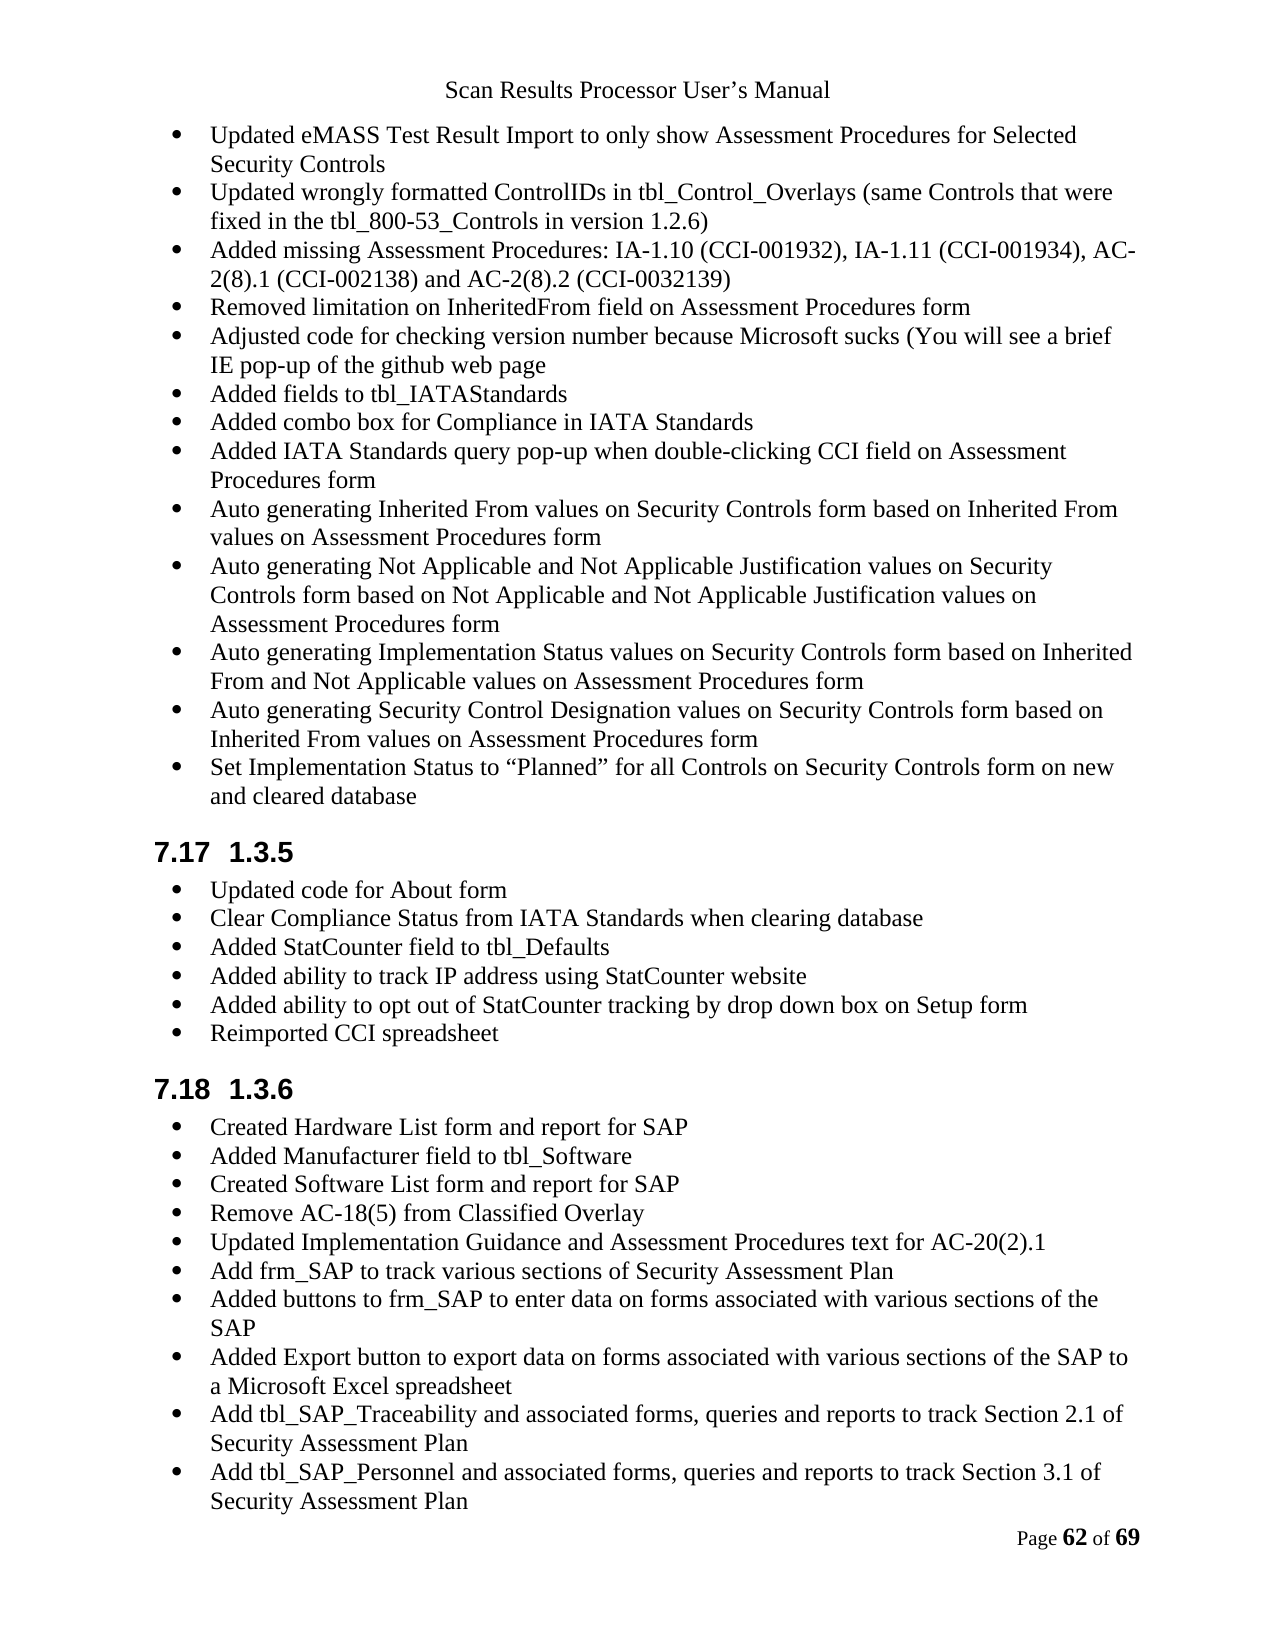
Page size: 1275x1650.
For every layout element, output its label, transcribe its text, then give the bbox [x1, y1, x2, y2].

list Auto generating Implementation Status values on Security Controls form based on Inherited From and Not Applicable values on Assessment Procedures form [172, 637, 1140, 695]
list Add frm_SAP to track various sections of Security Assessment Plan [172, 1256, 1140, 1284]
list Auto generating Inherited From values on Security Controls form based on Inherited From values on Assessment Procedures form [172, 494, 1140, 551]
list Added ability to track IP address using StatCounter website [172, 961, 1140, 990]
list Auto generating Security Control Designation values on Security Controls form based on Inherited From values on Assessment Procedures form [172, 695, 1140, 752]
list Clear Compliance Status from IATA Standards when clearing database [172, 903, 1140, 932]
list Updated wrongly formatted ControlIDs in tbl_Control_Overlays (same Controls that were fixed in the tbl_800-53_Controls in version 1.2.6) [172, 177, 1140, 235]
list Added buttons to frm_SAP to enter data on forms associated with various sections of the SAP [172, 1284, 1140, 1342]
list Added ability to opt out of StatCounter tracking by drop down box on Setup form [172, 990, 1140, 1018]
list Added IATA Standards query pop-up when double-clicking CCI field on Assessment Procedures form [172, 436, 1140, 494]
list Add tbl_SAP_Personnel and associated forms, queries and reports to track Section 3.1 of Security Assessment Plan [172, 1457, 1140, 1514]
list Remove AC-18(5) from Classified Overlay [172, 1198, 1140, 1227]
list Adjusted code for checking version number because Microsoft sucks (You will see a brief IE pop-up of the github web page [172, 321, 1140, 379]
list Add tbl_SAP_Traceability and associated forms, queries and reports to track Section 2.1 of Security Assessment Plan [172, 1399, 1140, 1457]
subtitle 1.3.5 [154, 835, 1140, 868]
list Added fields to tbl_IATAStandards [172, 379, 1140, 407]
list Added Manufacturer field to tbl_Software [172, 1141, 1140, 1169]
list Created Hardware List form and report for SAP [172, 1112, 1140, 1141]
list Auto generating Not Applicable and Not Applicable Justification values on Security Controls form based on Not Applicable and Not Applicable Justification values on Assessment Procedures form [172, 551, 1140, 637]
list Added combo box for Compliance in IATA Standards [172, 407, 1140, 436]
list Added missing Assessment Procedures: IA-1.10 (CCI-001932), IA-1.11 (CCI-001934), AC-2(8).1 (CCI-002138) and AC-2(8).2 (CCI-0032139) [172, 235, 1140, 292]
list Removed limitation on InheritedFrom field on Assessment Procedures form [172, 292, 1140, 321]
list Updated eMASS Test Result Import to only show Assessment Procedures for Selected Security Controls [172, 120, 1140, 177]
list Added StatCounter field to tbl_Defaults [172, 932, 1140, 961]
list Reimported CCI spreadsheet [172, 1018, 1140, 1047]
list Created Software List form and report for SAP [172, 1169, 1140, 1198]
subtitle 1.3.6 [154, 1072, 1140, 1106]
list Set Implementation Status to “Planned” for all Controls on Security Controls form on new and cleared database [172, 752, 1140, 810]
list Updated code for About form [172, 875, 1140, 903]
list Updated Implementation Guidance and Assessment Procedures text for AC-20(2).1 [172, 1227, 1140, 1256]
list Added Export button to export data on forms associated with various sections of the SAP to a Microsoft Excel spreadsheet [172, 1342, 1140, 1399]
